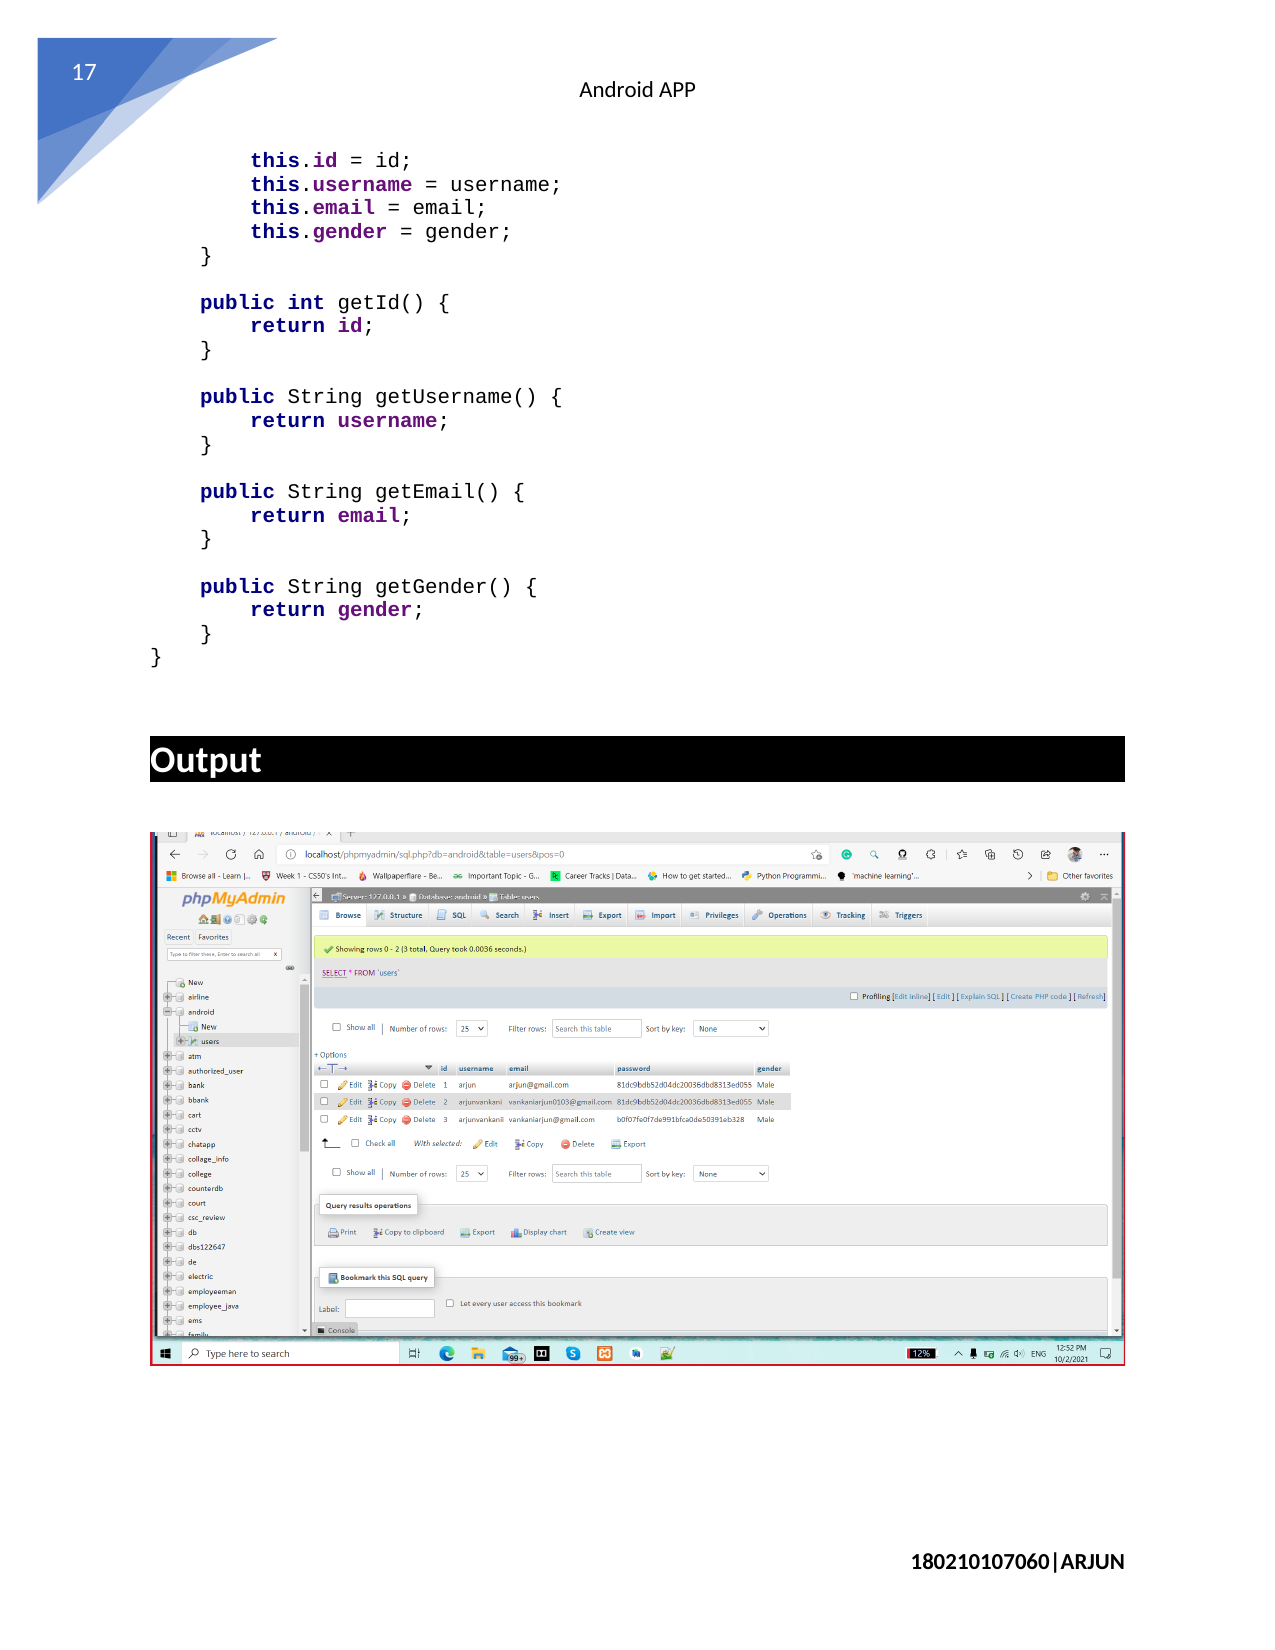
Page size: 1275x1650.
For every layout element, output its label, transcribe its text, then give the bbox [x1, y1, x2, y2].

picture [37, 37, 279, 206]
picture [150, 832, 1125, 1366]
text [150, 150, 1125, 670]
text Output [150, 736, 1125, 782]
